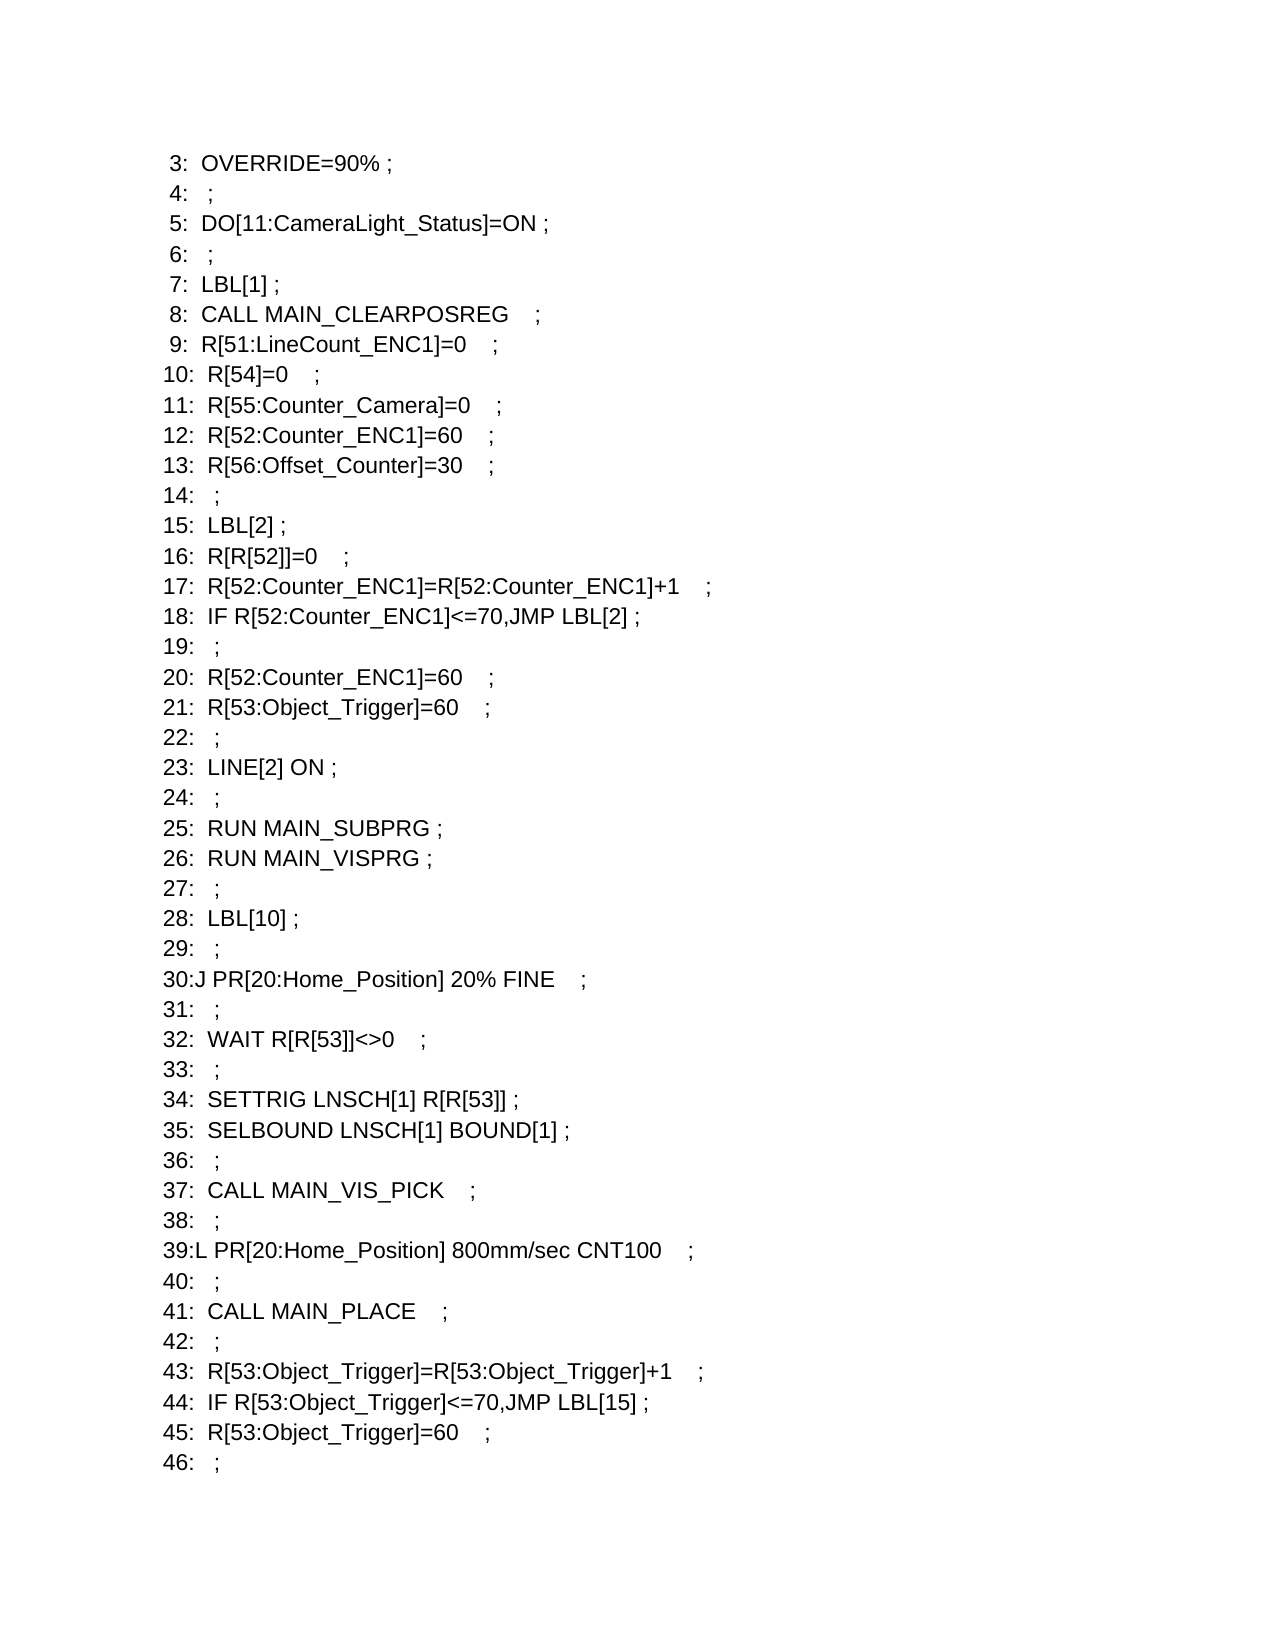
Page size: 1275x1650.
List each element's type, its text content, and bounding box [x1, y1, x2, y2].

text 6: ; [150, 241, 1125, 267]
text 11: R[55:Counter_Camera]=0 ; [150, 392, 1125, 418]
text 44: IF R[53:Object_Trigger]<=70,JMP LBL[15] ; [150, 1388, 1125, 1415]
text 18: IF R[52:Counter_ENC1]<=70,JMP LBL[2] ; [150, 603, 1125, 629]
text 29: ; [150, 935, 1125, 962]
text 15: LBL[2] ; [150, 512, 1125, 539]
text 27: ; [150, 875, 1125, 901]
text 10: R[54]=0 ; [150, 361, 1125, 388]
text 36: ; [150, 1147, 1125, 1173]
text 22: ; [150, 724, 1125, 750]
text 12: R[52:Counter_ENC1]=60 ; [150, 422, 1125, 448]
text 35: SELBOUND LNSCH[1] BOUND[1] ; [150, 1117, 1125, 1143]
text 25: RUN MAIN_SUBPRG ; [150, 814, 1125, 841]
text 17: R[52:Counter_ENC1]=R[52:Counter_ENC1]+1 ; [150, 573, 1125, 599]
text 14: ; [150, 482, 1125, 509]
text 26: RUN MAIN_VISPRG ; [150, 845, 1125, 871]
text 32: WAIT R[R[53]]<>0 ; [150, 1026, 1125, 1052]
text 28: LBL[10] ; [150, 905, 1125, 932]
text 30:J PR[20:Home_Position] 20% FINE ; [150, 966, 1125, 992]
text 9: R[51:LineCount_ENC1]=0 ; [150, 331, 1125, 358]
text 31: ; [150, 996, 1125, 1022]
text 45: R[53:Object_Trigger]=60 ; [150, 1419, 1125, 1445]
text 19: ; [150, 633, 1125, 660]
text 38: ; [150, 1207, 1125, 1234]
text 46: ; [150, 1449, 1125, 1475]
text 33: ; [150, 1056, 1125, 1083]
text 16: R[R[52]]=0 ; [150, 543, 1125, 569]
text 3: OVERRIDE=90% ; [150, 150, 1125, 176]
text 5: DO[11:CameraLight_Status]=ON ; [150, 210, 1125, 237]
text 43: R[53:Object_Trigger]=R[53:Object_Trigger]+1 ; [150, 1358, 1125, 1385]
text 37: CALL MAIN_VIS_PICK ; [150, 1177, 1125, 1203]
text 4: ; [150, 180, 1125, 207]
text 20: R[52:Counter_ENC1]=60 ; [150, 663, 1125, 690]
text 24: ; [150, 784, 1125, 811]
text 21: R[53:Object_Trigger]=60 ; [150, 694, 1125, 720]
text 39:L PR[20:Home_Position] 800mm/sec CNT100 ; [150, 1237, 1125, 1264]
text 41: CALL MAIN_PLACE ; [150, 1298, 1125, 1324]
text 34: SETTRIG LNSCH[1] R[R[53]] ; [150, 1086, 1125, 1113]
text 42: ; [150, 1328, 1125, 1354]
text 8: CALL MAIN_CLEARPOSREG ; [150, 301, 1125, 327]
text 23: LINE[2] ON ; [150, 754, 1125, 781]
text 13: R[56:Offset_Counter]=30 ; [150, 452, 1125, 478]
text 40: ; [150, 1268, 1125, 1294]
text 7: LBL[1] ; [150, 271, 1125, 297]
